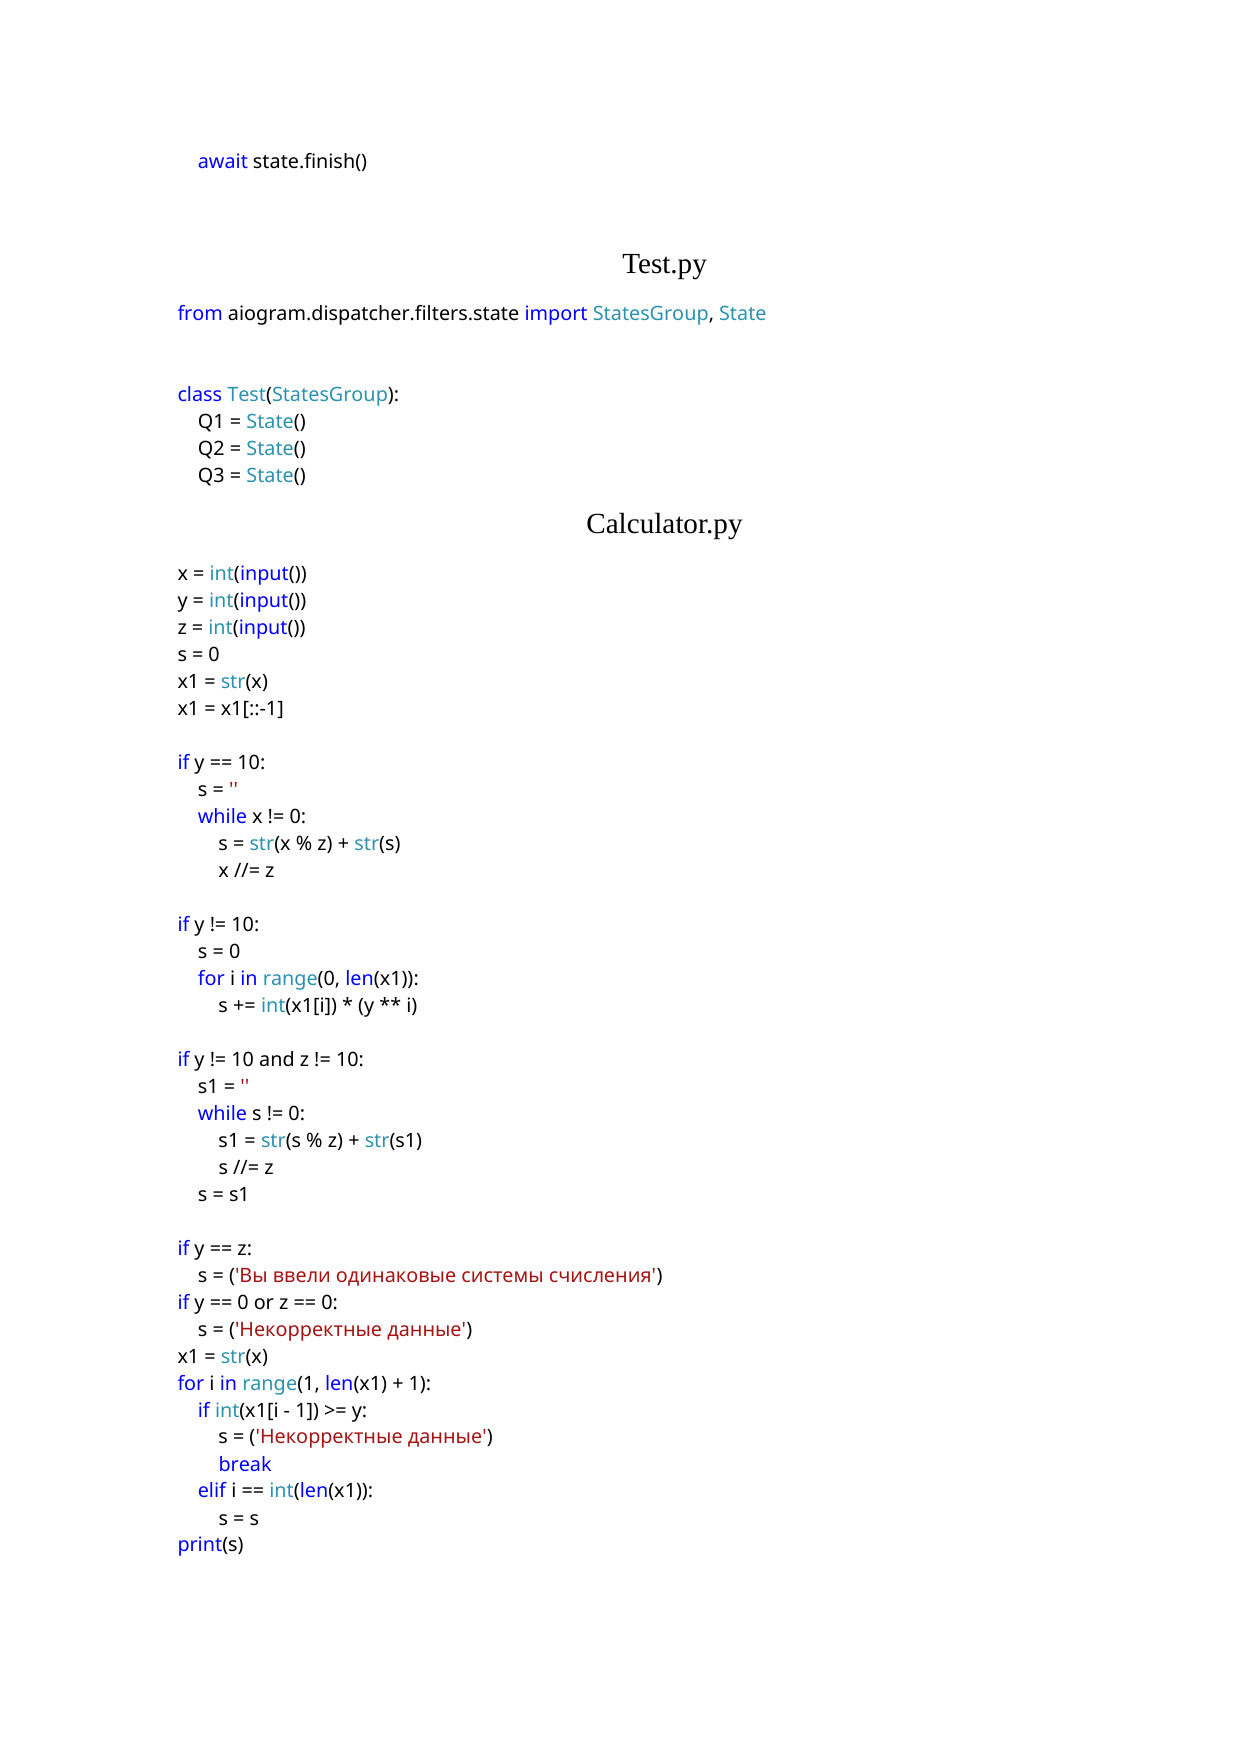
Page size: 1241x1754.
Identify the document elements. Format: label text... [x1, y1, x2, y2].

text print(s) [177, 1531, 1152, 1558]
text x1 = str(x) [177, 1342, 1152, 1369]
text s = s [177, 1504, 1152, 1531]
text Test.py [177, 246, 1152, 280]
text Q1 = State() [177, 407, 1152, 434]
text s += int(x1[i]) * (y ** i) [177, 991, 1152, 1018]
text z = int(input()) [177, 613, 1152, 640]
text s = 0 [177, 640, 1152, 667]
text while x != 0: [177, 802, 1152, 829]
text y = int(input()) [177, 586, 1152, 613]
text s = '' [177, 775, 1152, 802]
text for i in range(0, len(x1)): [177, 964, 1152, 991]
text s = str(x % z) + str(s) [177, 829, 1152, 856]
text s = ('Некорректные данные') [177, 1315, 1152, 1342]
text x1 = str(x) [177, 667, 1152, 694]
text class Test(StatesGroup): [177, 380, 1152, 407]
text s = ('Вы ввели одинаковые системы счисления') [177, 1261, 1152, 1288]
text elif i == int(len(x1)): [177, 1477, 1152, 1504]
text for i in range(1, len(x1) + 1): [177, 1369, 1152, 1396]
text Q2 = State() [177, 434, 1152, 461]
text Q3 = State() [177, 461, 1152, 488]
text if y == 10: [177, 748, 1152, 775]
text x //= z [177, 856, 1152, 883]
text if y != 10: [177, 910, 1152, 937]
text await state.finish() [177, 148, 1152, 175]
text if y != 10 and z != 10: [177, 1045, 1152, 1072]
text x1 = x1[::-1] [177, 694, 1152, 721]
text s = s1 [177, 1180, 1152, 1207]
text Calculator.py [177, 507, 1152, 540]
text if int(x1[i - 1]) >= y: [177, 1396, 1152, 1423]
text if y == z: [177, 1234, 1152, 1261]
text x = int(input()) [177, 559, 1152, 586]
text s1 = '' [177, 1072, 1152, 1099]
text if y == 0 or z == 0: [177, 1288, 1152, 1315]
text s //= z [177, 1153, 1152, 1180]
text s = ('Некорректные данные') [177, 1423, 1152, 1450]
text break [177, 1450, 1152, 1477]
text while s != 0: [177, 1099, 1152, 1126]
text s = 0 [177, 937, 1152, 964]
text from aiogram.dispatcher.filters.state import StatesGroup, State [177, 299, 1152, 326]
text s1 = str(s % z) + str(s1) [177, 1126, 1152, 1153]
